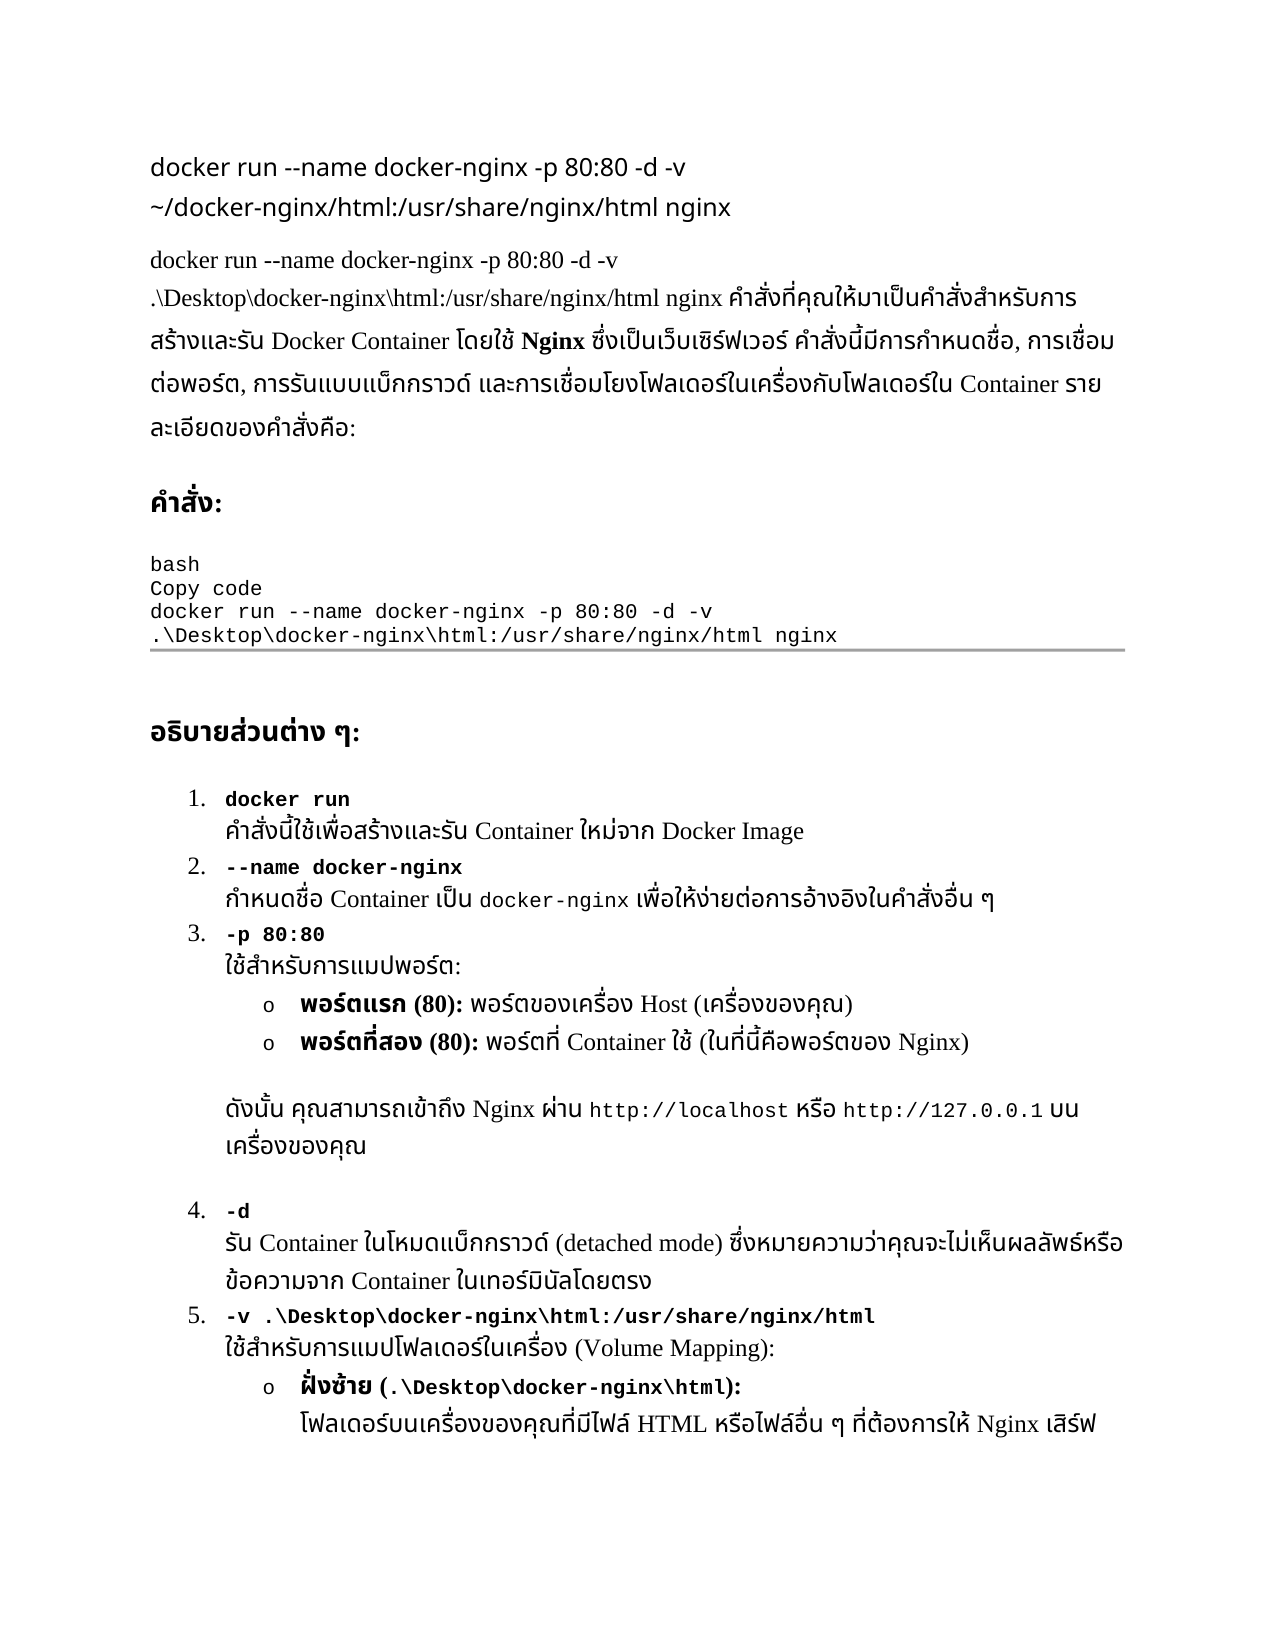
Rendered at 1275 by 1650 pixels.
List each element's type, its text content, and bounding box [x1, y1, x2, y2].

text bash [150, 554, 1125, 578]
list ฝั่งซ้าย (.\Desktop\docker-nginx\html): โฟลเดอร์บนเครื่องของคุณที่มีไฟล์ HTML หรือไฟล์อื่น ๆ ที่ต้องการให้ Nginx เสิร์ฟ [262, 1368, 1125, 1443]
text docker run --name docker-nginx -p 80:80 -d -v .\Desktop\docker-nginx\html:/usr/share/nginx/html nginx [150, 601, 1125, 648]
text ดังนั้น คุณสามารถเข้าถึง Nginx ผ่าน http://localhost หรือ http://127.0.0.1 บนเครื่องของคุณ [225, 1090, 1125, 1166]
text Copy code [150, 578, 1125, 601]
text คำสั่ง: [150, 482, 1125, 525]
list พอร์ตแรก (80): พอร์ตของเครื่อง Host (เครื่องของคุณ) [262, 986, 1125, 1023]
text อธิบายส่วนต่าง ๆ: [150, 712, 1125, 754]
list -p 80:80 ใช้สำหรับการแมปพอร์ต: [187, 918, 1125, 986]
list --name docker-nginx กำหนดชื่อ Container เป็น docker-nginx เพื่อให้ง่ายต่อการอ้างอิงในคำสั่งอื่น ๆ [187, 851, 1125, 918]
text docker run --name docker-nginx -p 80:80 -d -v .\Desktop\docker-nginx\html:/usr/share/nginx/html nginxคำสั่งที่คุณให้มาเป็นคำสั่งสำหรับการสร้างและรัน Docker Container โดยใช้ Nginx ซึ่งเป็นเว็บเซิร์ฟเวอร์ คำสั่งนี้มีการกำหนดชื่อ, การเชื่อมต่อพอร์ต, การรันแบบแบ็กกราวด์ และการเชื่อมโยงโฟลเดอร์ในเครื่องกับโฟลเดอร์ใน Container รายละเอียดของคำสั่งคือ: [150, 245, 1125, 447]
list docker run คำสั่งนี้ใช้เพื่อสร้างและรัน Container ใหม่จาก Docker Image [187, 783, 1125, 851]
list -d รัน Container ในโหมดแบ็กกราวด์ (detached mode) ซึ่งหมายความว่าคุณจะไม่เห็นผลลัพธ์หรือข้อความจาก Container ในเทอร์มินัลโดยตรง [187, 1195, 1125, 1300]
list -v .\Desktop\docker-nginx\html:/usr/share/nginx/html ใช้สำหรับการแมปโฟลเดอร์ในเครื่อง (Volume Mapping): [187, 1300, 1125, 1368]
text docker run --name docker-nginx -p 80:80 -d -v ~/docker-nginx/html:/usr/share/nginx/html nginx [150, 150, 1125, 223]
list พอร์ตที่สอง (80): พอร์ตที่ Container ใช้ (ในที่นี้คือพอร์ตของ Nginx) [262, 1023, 1125, 1061]
